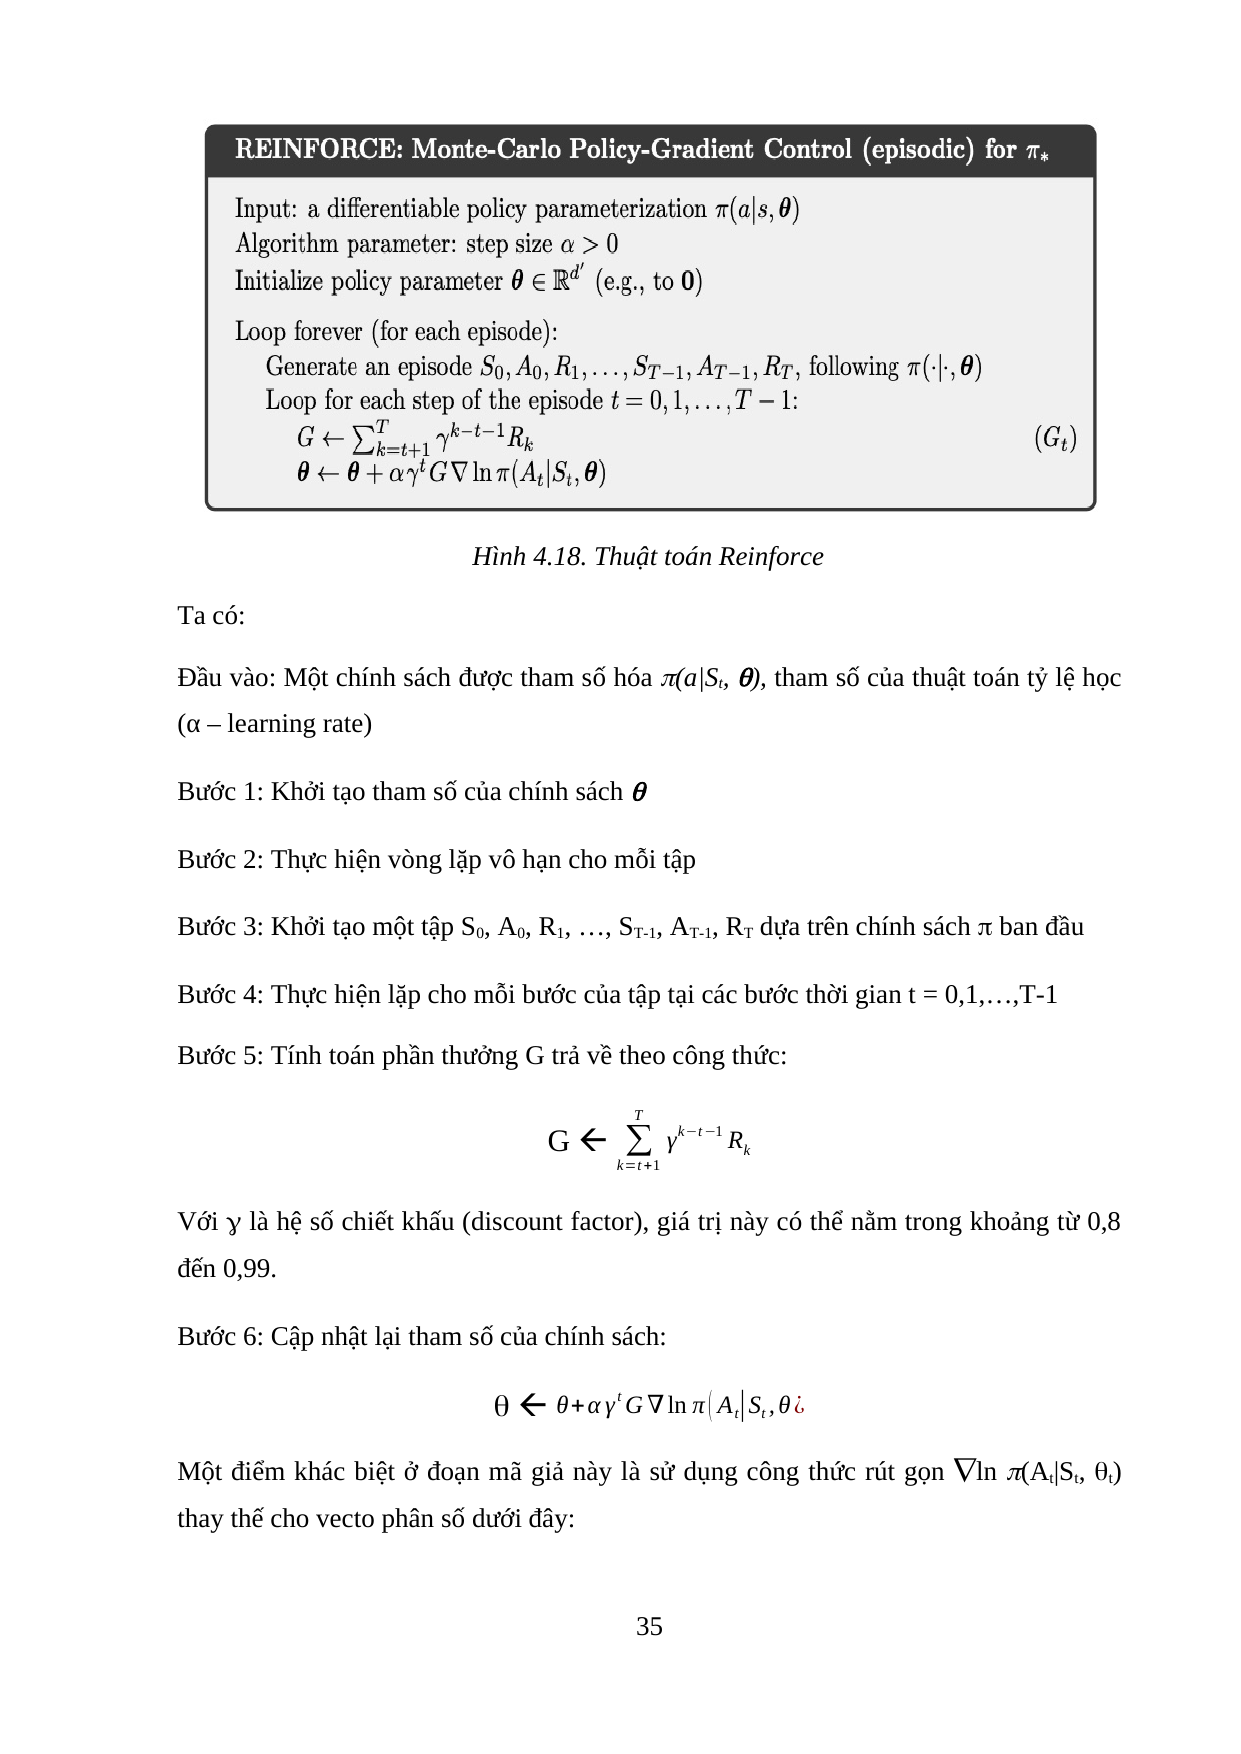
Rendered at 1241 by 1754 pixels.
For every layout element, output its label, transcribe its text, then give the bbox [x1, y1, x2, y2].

text Ta có: [177, 599, 1122, 631]
text G [177, 1107, 1122, 1174]
text Bước 5: Tính toán phần thưởng G trả về theo công thức: [177, 1039, 1122, 1070]
picture [195, 118, 1104, 519]
text Một điểm khác biệt ở đoạn mã giả này là sử dụng công thức rút gọn ln (At|St, t) thay thế cho vecto phân số dưới đây: [177, 1455, 1122, 1533]
text Bước 2: Thực hiện vòng lặp vô hạn cho mỗi tập [177, 843, 1122, 874]
text Bước 4: Thực hiện lặp cho mỗi bước của tập tại các bước thời gian t = 0,1,…,T-1 [177, 978, 1122, 1009]
text Đầu vào: Một chính sách được tham số hóa (a|St, ), tham số của thuật toán tỷ lệ học (α – learning rate) [177, 661, 1122, 739]
text Bước 6: Cập nhật lại tham số của chính sách: [177, 1320, 1122, 1351]
text Bước 3: Khởi tạo một tập S0, A0, R1, …, ST-1, AT-1, RT dựa trên chính sách ban đầu [177, 910, 1122, 941]
text Với là hệ số chiết khấu (discount factor), giá trị này có thể nằm trong khoảng từ 0,8 đến 0,99. [177, 1206, 1122, 1283]
text Bước 1: Khởi tạo tham số của chính sách [177, 775, 1122, 806]
